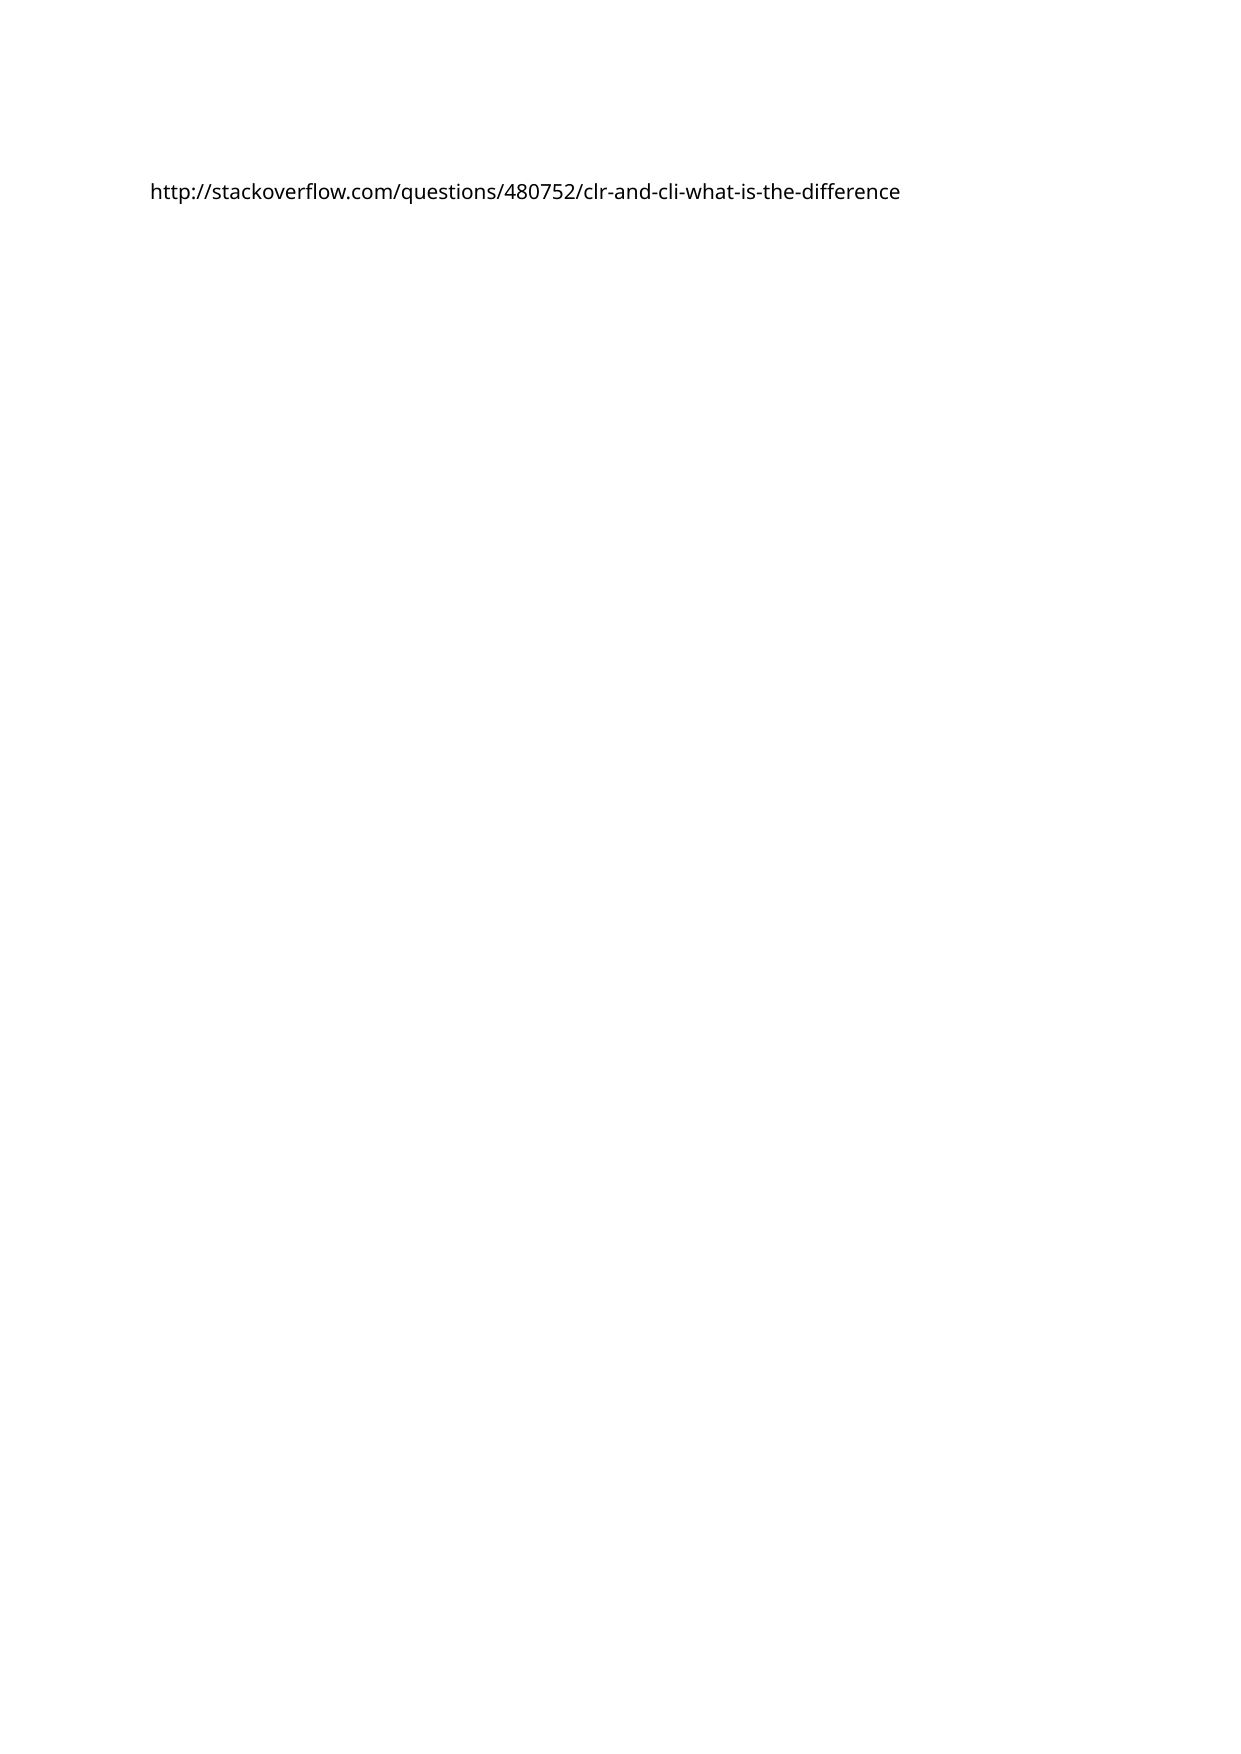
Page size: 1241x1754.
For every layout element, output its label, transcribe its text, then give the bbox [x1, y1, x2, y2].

text http://stackoverflow.com/questions/480752/clr-and-cli-what-is-the-difference [150, 177, 1090, 206]
